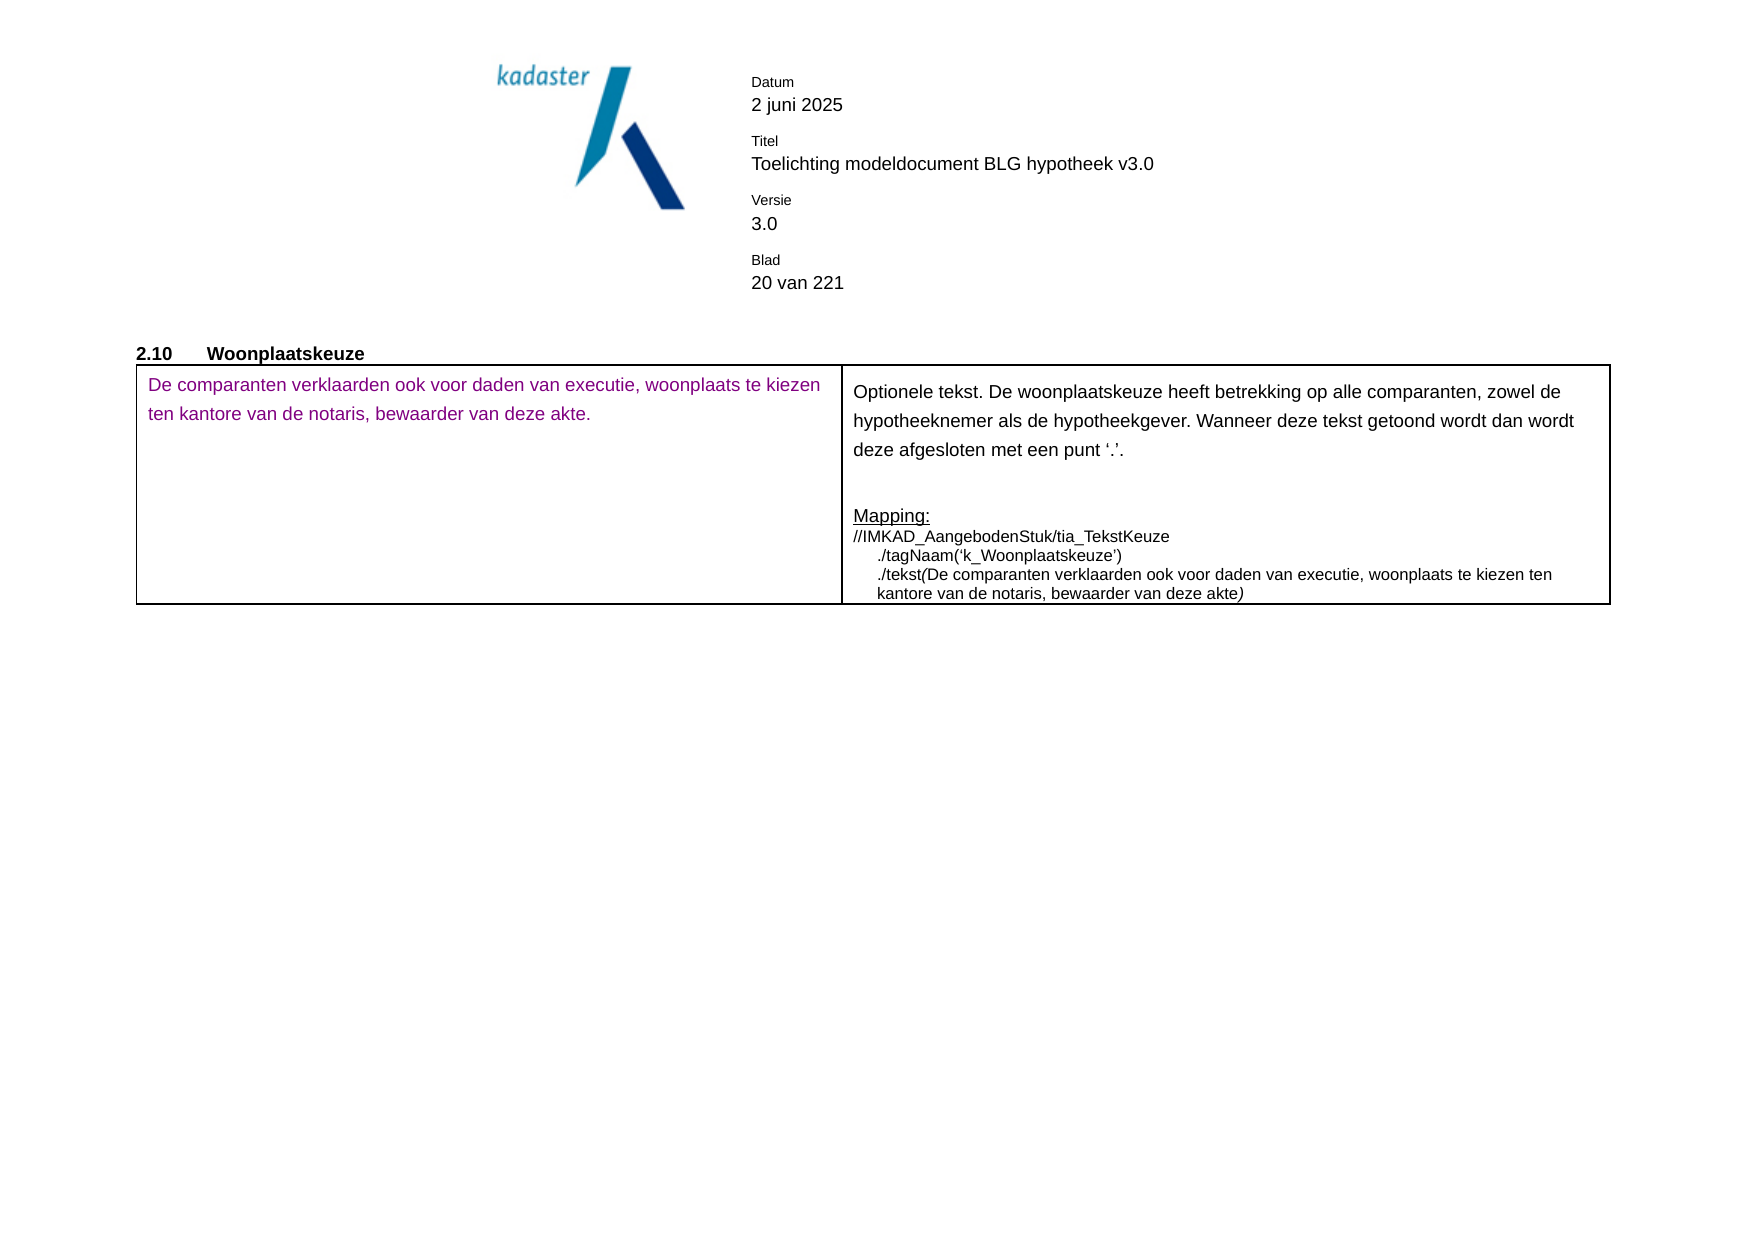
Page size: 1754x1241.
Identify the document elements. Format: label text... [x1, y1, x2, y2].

picture [480, 42, 699, 226]
table_header Optionele tekst. De woonplaatskeuze heeft betrekking op alle comparanten, zowel de hypotheeknemer als de hypotheekgever. Wanneer deze tekst getoond wordt dan wordt deze afgesloten met een punt ‘.’. Mapping: //IMKAD_AangebodenStuk/tia_TekstKeuze ./tagNaam(‘k_Woonplaatskeuze’) ./tekst(De comparanten verklaarden ook voor daden van executie, woonplaats te kiezen ten kantore van de notaris, bewaarder van deze akte) [843, 366, 1609, 603]
subtitle Woonplaatskeuze [136, 335, 1444, 364]
table_header De comparanten verklaarden ook voor daden van executie, woonplaats te kiezen ten kantore van de notaris, bewaarder van deze akte. [137, 366, 841, 603]
